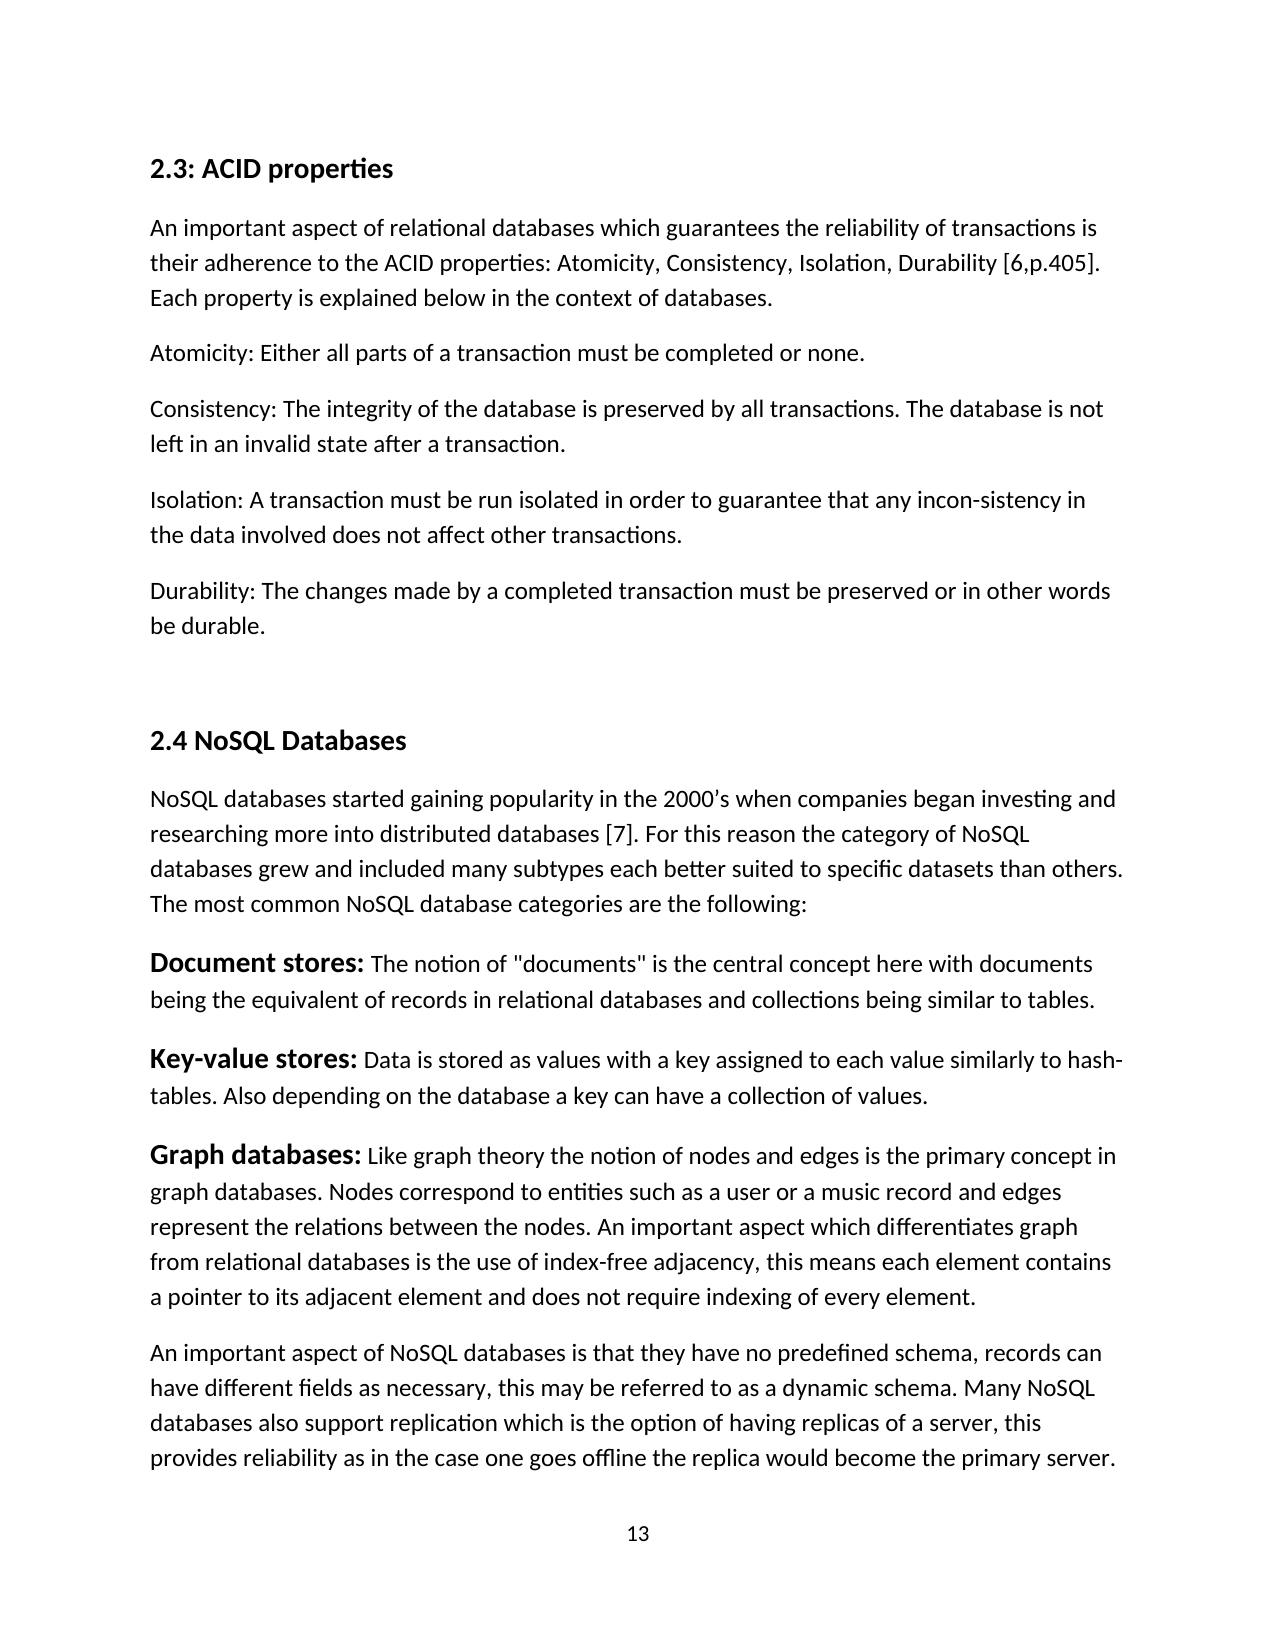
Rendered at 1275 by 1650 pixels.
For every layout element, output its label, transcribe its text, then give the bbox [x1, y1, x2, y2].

text 2.3: ACID properties [150, 150, 1125, 186]
text Document stores: The notion of "documents" is the central concept here with documents being the equivalent of records in relational databases and collections being similar to tables. [150, 944, 1125, 1015]
text Isolation: A transaction must be run isolated in order to guarantee that any incon-sistency in the data involved does not aﬀect other transactions. [150, 484, 1125, 550]
text Graph databases: Like graph theory the notion of nodes and edges is the primary concept in graph databases. Nodes correspond to entities such as a user or a music record and edges represent the relations between the nodes. An important aspect which diﬀerentiates graph from relational databases is the use of index-free adjacency, this means each element contains a pointer to its adjacent element and does not require indexing of every element. [150, 1136, 1125, 1312]
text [150, 1337, 1125, 1473]
text Durability: The changes made by a completed transaction must be preserved or in other words be durable. [150, 575, 1125, 641]
text Key-value stores: Data is stored as values with a key assigned to each value similarly to hash-tables. Also depending on the database a key can have a collection of values. [150, 1040, 1125, 1111]
text Atomicity: Either all parts of a transaction must be completed or none. [150, 338, 1125, 368]
text NoSQL databases started gaining popularity in the 2000’s when companies began investing and researching more into distributed databases [7]. For this reason the category of NoSQL databases grew and included many subtypes each better suited to specific datasets than others. The most common NoSQL database categories are the following: [150, 783, 1125, 919]
text 2.4 NoSQL Databases [150, 722, 1125, 757]
text Consistency: The integrity of the database is preserved by all transactions. The database is not left in an invalid state after a transaction. [150, 393, 1125, 459]
text An important aspect of relational databases which guarantees the reliability of transactions is their adherence to the ACID properties: Atomicity, Consistency, Isolation, Durability [6,p.405]. Each property is explained below in the context of databases. [150, 212, 1125, 312]
